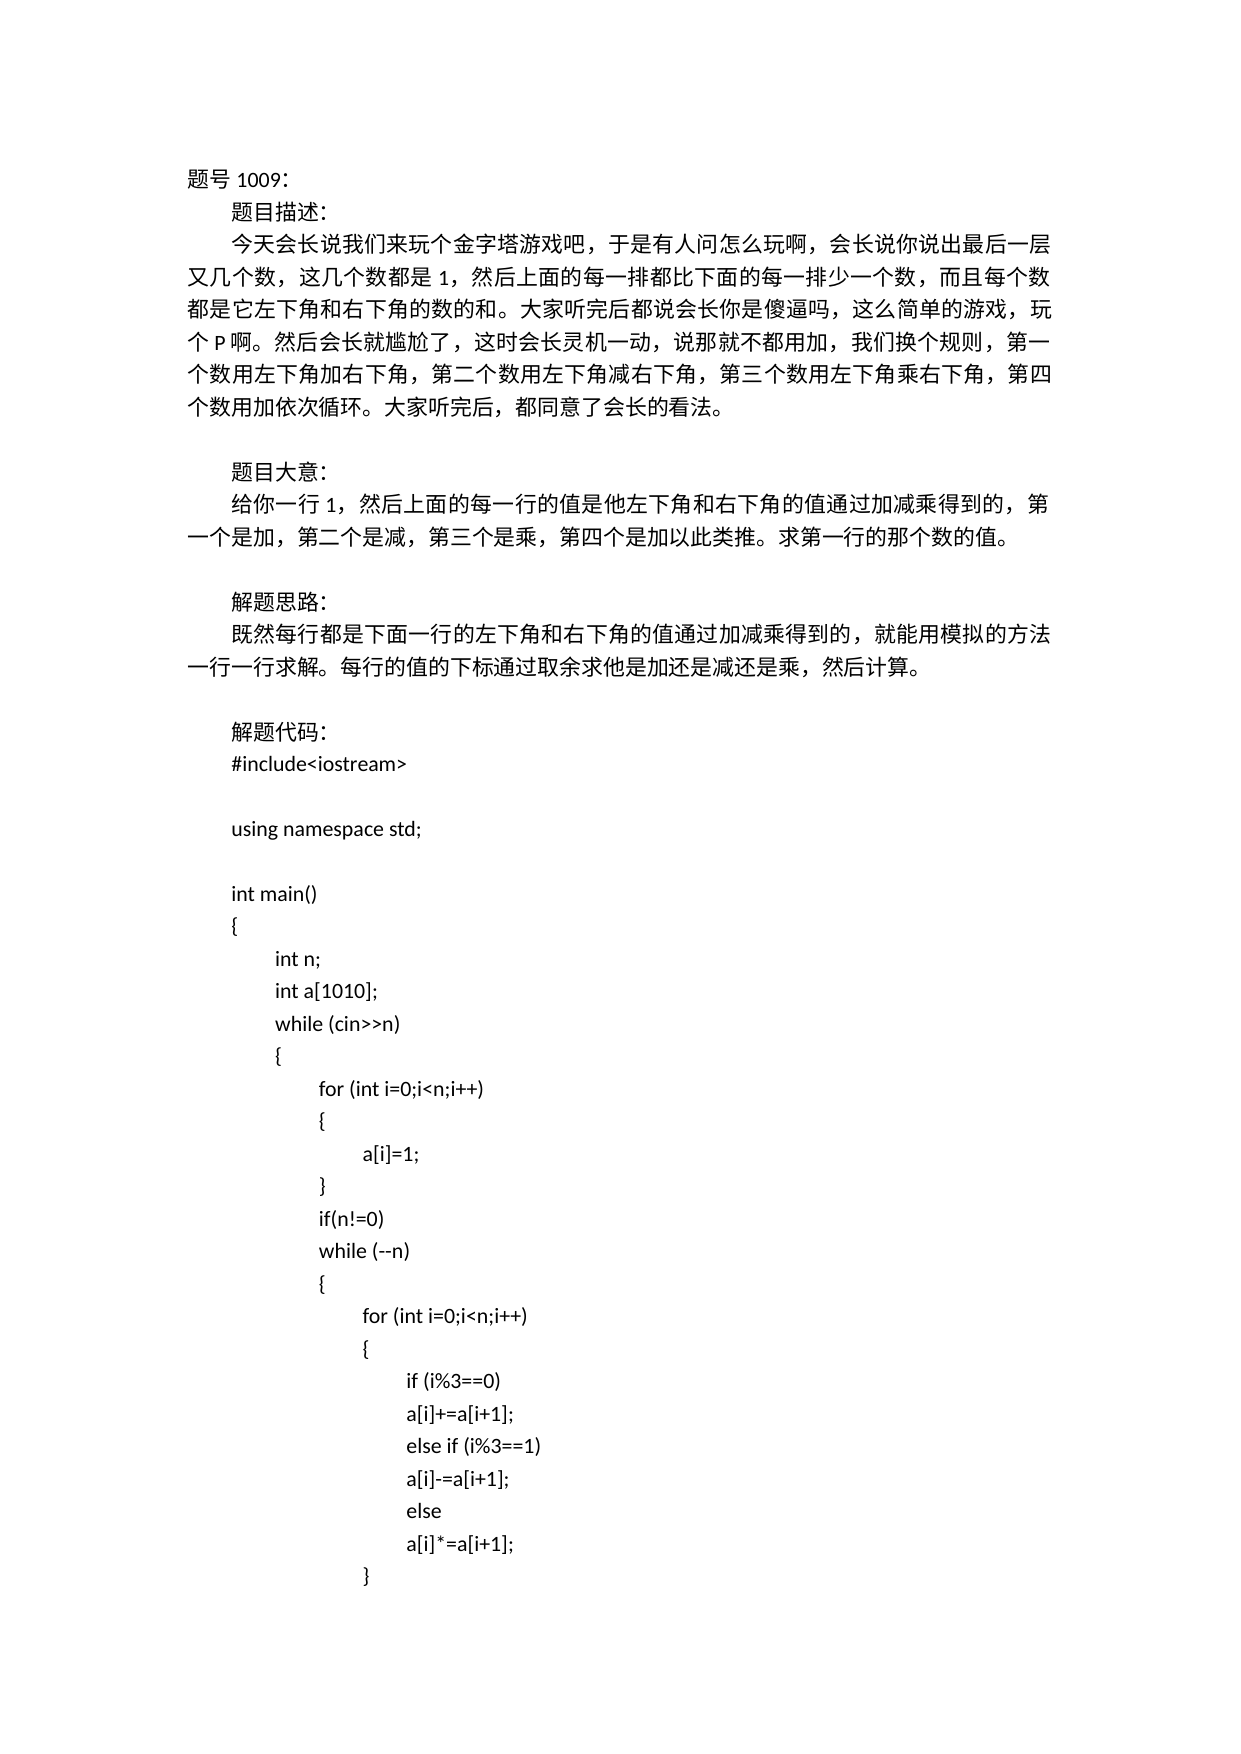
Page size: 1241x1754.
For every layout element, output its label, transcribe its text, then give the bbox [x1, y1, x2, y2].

text { [187, 1267, 1053, 1299]
text 题号 1009： [187, 162, 1053, 194]
text { [187, 909, 1053, 942]
text a[i]*=a[i+1]; [187, 1527, 1053, 1559]
text else if (i%3==1) [187, 1429, 1053, 1462]
text a[i]+=a[i+1]; [187, 1397, 1053, 1429]
text 题目描述： [187, 194, 1053, 227]
text #include<iostream> [187, 747, 1053, 779]
text { [187, 1039, 1053, 1072]
text 题目大意： [187, 454, 1053, 487]
text 解题代码： [187, 714, 1053, 747]
text } [187, 1169, 1053, 1202]
text a[i]=1; [187, 1137, 1053, 1169]
text } [187, 1559, 1053, 1592]
text while (cin>>n) [187, 1007, 1053, 1039]
text while (--n) [187, 1234, 1053, 1267]
text using namespace std; [187, 812, 1053, 844]
text int main() [187, 877, 1053, 909]
text for (int i=0;i<n;i++) [187, 1072, 1053, 1104]
text 解题思路： [187, 584, 1053, 617]
text 既然每行都是下面一行的左下角和右下角的值通过加减乘得到的，就能用模拟的方法一行一行求解。每行的值的下标通过取余求他是加还是减还是乘，然后计算。 [187, 617, 1053, 682]
text a[i]-=a[i+1]; [187, 1462, 1053, 1494]
text 今天会长说我们来玩个金字塔游戏吧，于是有人问怎么玩啊，会长说你说出最后一层又几个数，这几个数都是1，然后上面的每一排都比下面的每一排少一个数，而且每个数都是它左下角和右下角的数的和。大家听完后都说会长你是傻逼吗，这么简单的游戏，玩个P啊。然后会长就尴尬了，这时会长灵机一动，说那就不都用加，我们换个规则，第一个数用左下角加右下角，第二个数用左下角减右下角，第三个数用左下角乘右下角，第四个数用加依次循环。大家听完后，都同意了会长的看法。 [187, 227, 1053, 422]
text for (int i=0;i<n;i++) [187, 1299, 1053, 1332]
text { [187, 1332, 1053, 1364]
text if (i%3==0) [187, 1364, 1053, 1397]
text { [187, 1104, 1053, 1137]
text int n; [187, 942, 1053, 974]
text int a[1010]; [187, 974, 1053, 1007]
text else [187, 1494, 1053, 1527]
text 给你一行1，然后上面的每一行的值是他左下角和右下角的值通过加减乘得到的，第一个是加，第二个是减，第三个是乘，第四个是加以此类推。求第一行的那个数的值。 [187, 487, 1053, 552]
text if(n!=0) [187, 1202, 1053, 1234]
